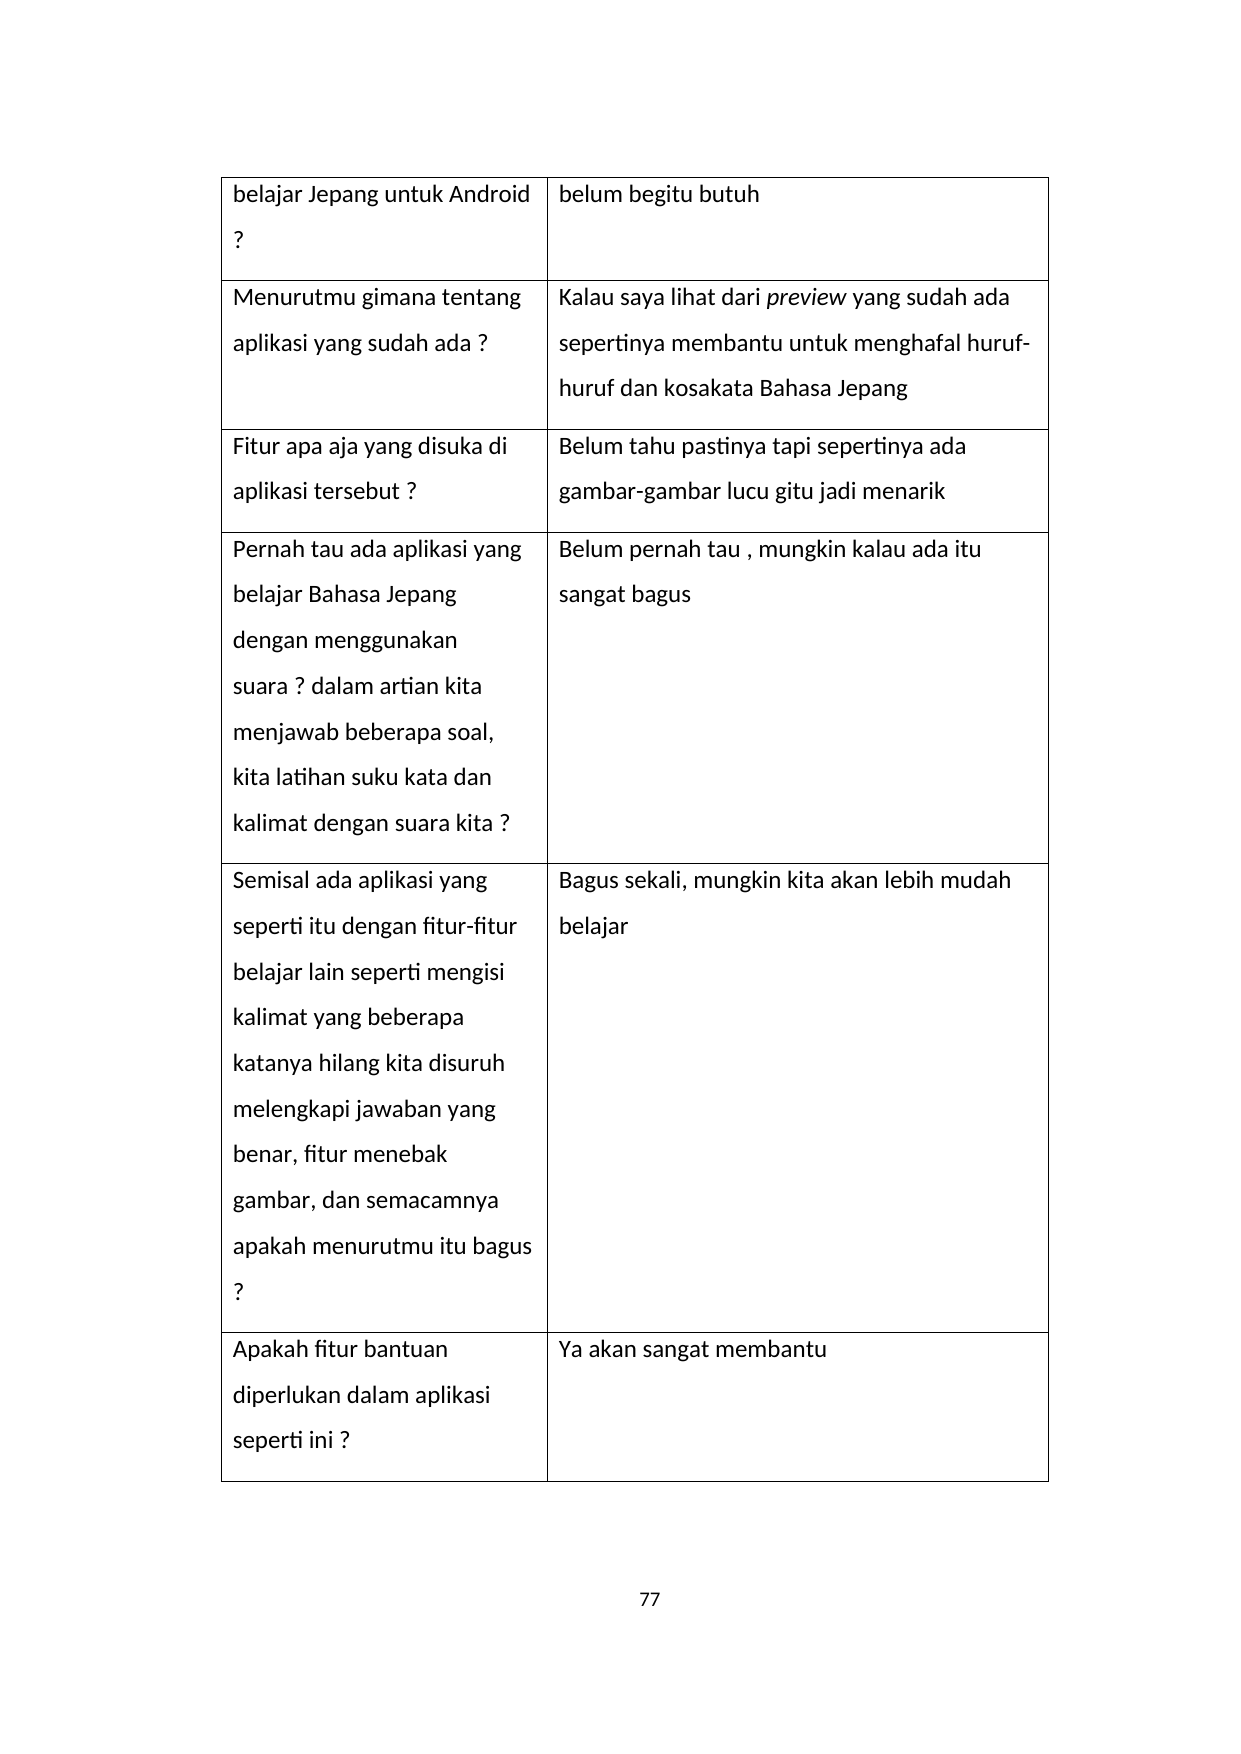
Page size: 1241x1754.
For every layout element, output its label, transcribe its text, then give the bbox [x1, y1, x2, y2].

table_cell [222, 178, 547, 280]
table_cell Belum tahu pastinya tapi sepertinya ada gambar-gambar lucu gitu jadi menarik [548, 430, 1048, 532]
table_cell Kalau saya lihat dari preview yang sudah ada sepertinya membantu untuk menghafal huruf-huruf dan kosakata Bahasa Jepang [548, 281, 1048, 429]
table_cell Bagus sekali, mungkin kita akan lebih mudah belajar [548, 864, 1048, 1332]
table_cell Fitur apa aja yang disuka di aplikasi tersebut ? [222, 430, 547, 532]
table_cell Semisal ada aplikasi yang seperti itu dengan fitur-fitur belajar lain seperti mengisi kalimat yang beberapa katanya hilang kita disuruh melengkapi jawaban yang benar, fitur menebak gambar, dan semacamnya apakah menurutmu itu bagus ? [222, 864, 547, 1332]
table_cell Ya akan sangat membantu [548, 1333, 1048, 1481]
table_cell Pernah tau ada aplikasi yang belajar Bahasa Jepang dengan menggunakan suara ? dalam artian kita menjawab beberapa soal, kita latihan suku kata dan kalimat dengan suara kita ? [222, 533, 547, 863]
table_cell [548, 178, 1048, 280]
table_cell Belum pernah tau , mungkin kalau ada itu sangat bagus [548, 533, 1048, 863]
table_cell Menurutmu gimana tentang aplikasi yang sudah ada ? [222, 281, 547, 429]
table_cell Apakah fitur bantuan diperlukan dalam aplikasi seperti ini ? [222, 1333, 547, 1481]
